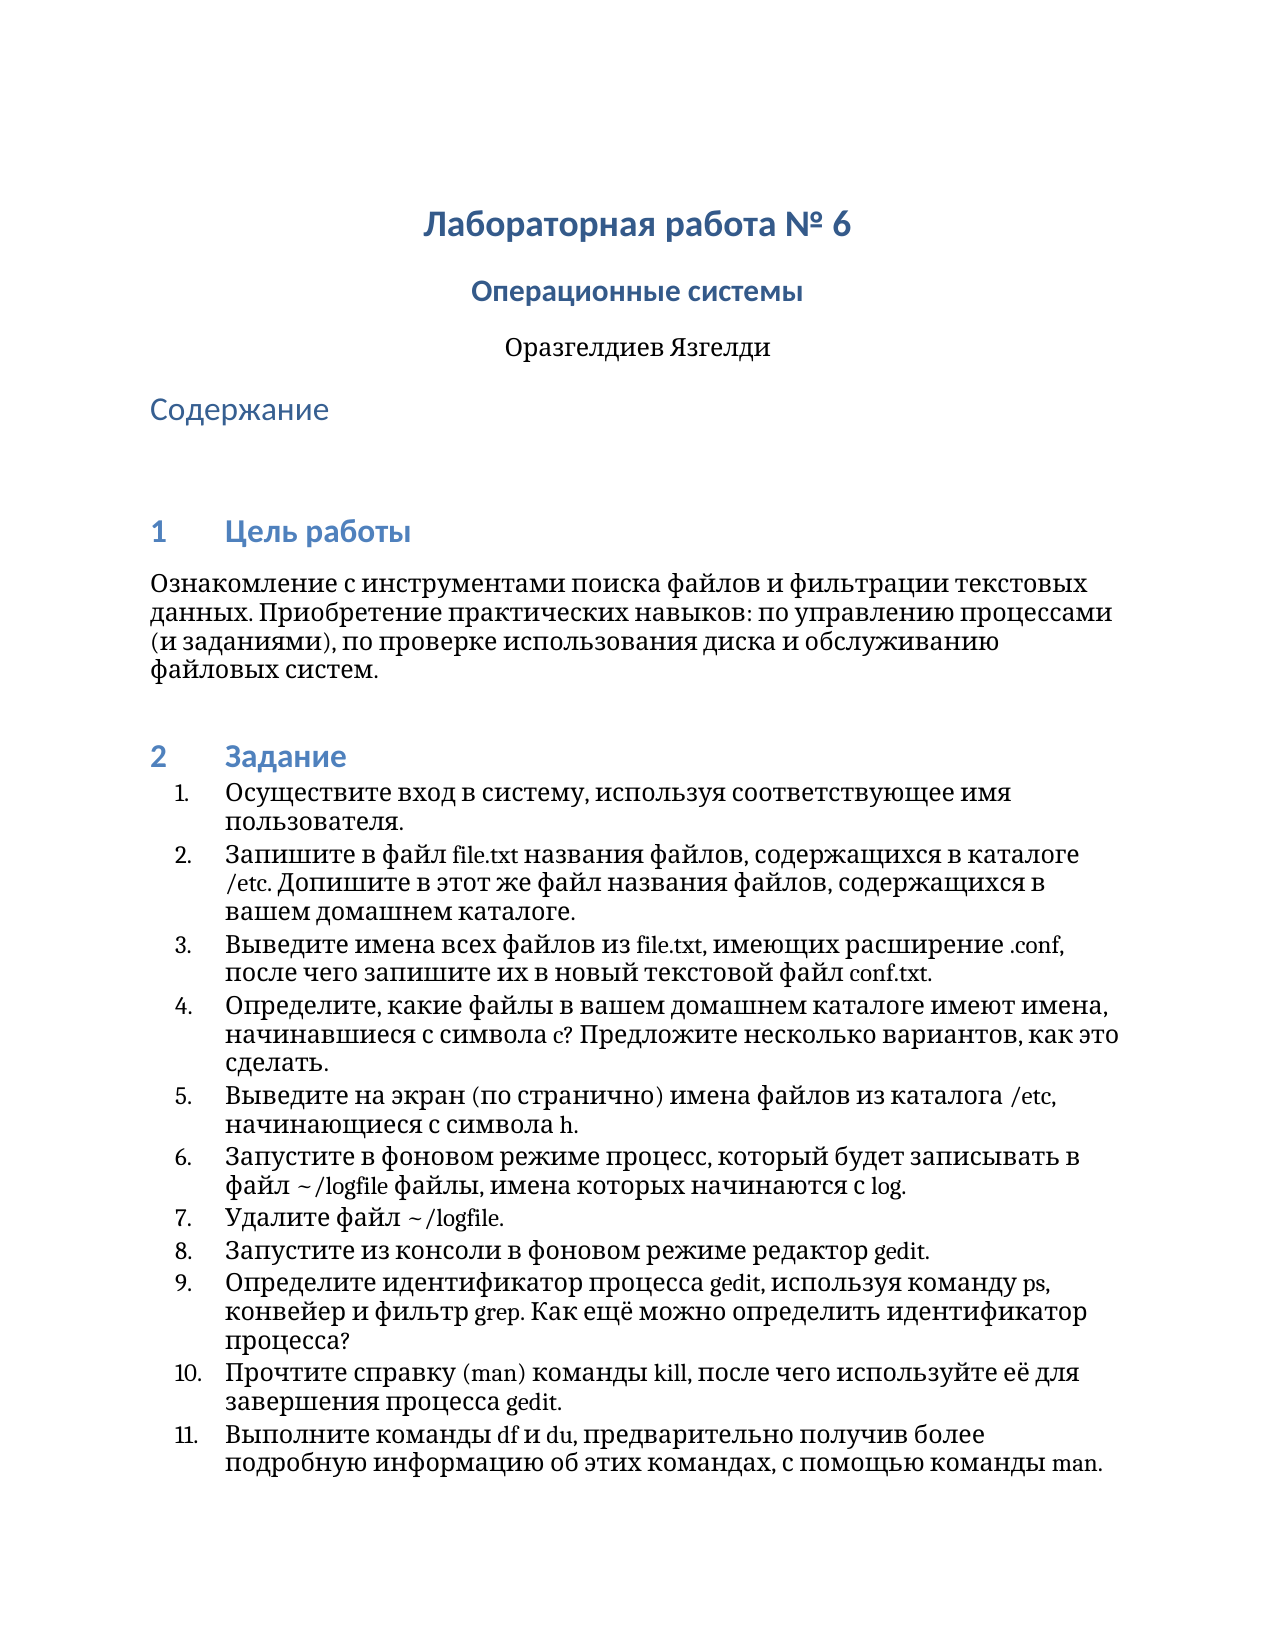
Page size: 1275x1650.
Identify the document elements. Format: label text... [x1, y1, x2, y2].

list Определите идентификатор процесса gedit, используя команду ps, конвейер и фильтр grep. Как ещё можно определить идентификатор процесса? [175, 1269, 1125, 1356]
text Ознакомление с инструментами поиска файлов и фильтрации текстовых данных. Приобретение практических навыков: по управлению процессами (и заданиями), по проверке использования диска и обслуживанию файловых систем. [150, 570, 1125, 685]
list Выведите имена всех файлов из file.txt, имеющих расширение .conf, после чего запишите их в новый текстовой файл conf.txt. [175, 931, 1125, 988]
subtitle 2 Задание [150, 735, 1125, 776]
title Лабораторная работа № 6 [150, 200, 1125, 246]
list Выведите на экран (по странично) имена файлов из каталога /etc, начинающиеся с символа h. [175, 1082, 1125, 1139]
subtitle Операционные системы [150, 271, 1125, 309]
list Выполните команды df и du, предварительно получив более подробную информацию об этих командах, с помощью команды man. [175, 1421, 1125, 1478]
list Запишите в файл file.txt названия файлов, содержащихся в каталоге /etc. Допишите в этот же файл названия файлов, содержащихся в вашем домашнем каталоге. [175, 841, 1125, 927]
list Осуществите вход в систему, используя соответствующее имя пользователя. [175, 779, 1125, 837]
list Запустите в фоновом режиме процесс, который будет записывать в файл ~/logfile файлы, имена которых начинаются с log. [175, 1143, 1125, 1201]
list Запустите из консоли в фоновом режиме редактор gedit. [175, 1237, 1125, 1266]
subtitle 1 Цель работы [150, 510, 1125, 551]
list Определите, какие файлы в вашем домашнем каталоге имеют имена, начинавшиеся с символа c? Предложите несколько вариантов, как это сделать. [175, 992, 1125, 1078]
text Оразгелдиев Язгелди [150, 334, 1125, 363]
list Удалите файл ~/logfile. [175, 1204, 1125, 1233]
list Прочтите справку (man) команды kill, после чего используйте её для завершения процесса gedit. [175, 1359, 1125, 1417]
